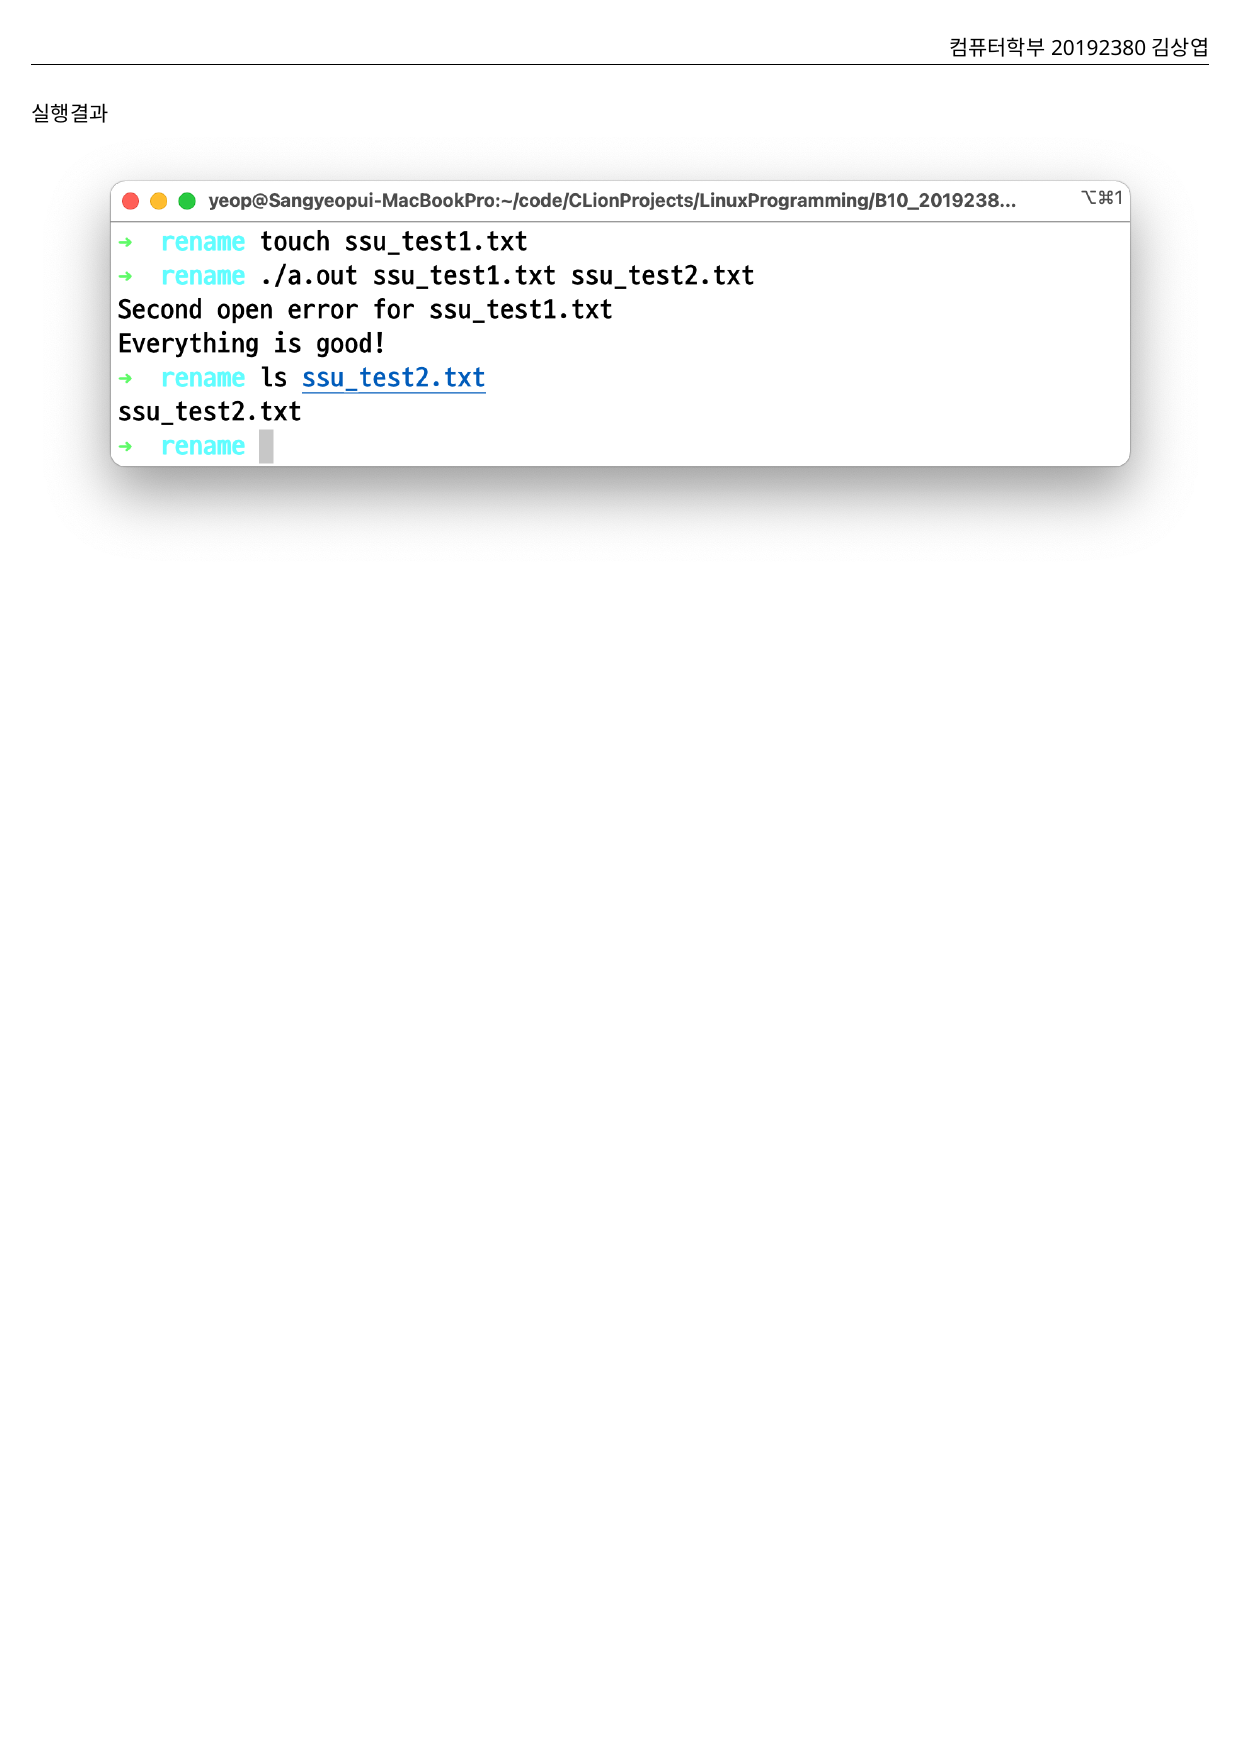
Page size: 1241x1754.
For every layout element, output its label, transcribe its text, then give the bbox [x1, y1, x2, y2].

text 실행결과 [31, 96, 1209, 127]
picture [31, 127, 1209, 571]
text 컴퓨터학부 20192380 김상엽 [31, 31, 1209, 64]
